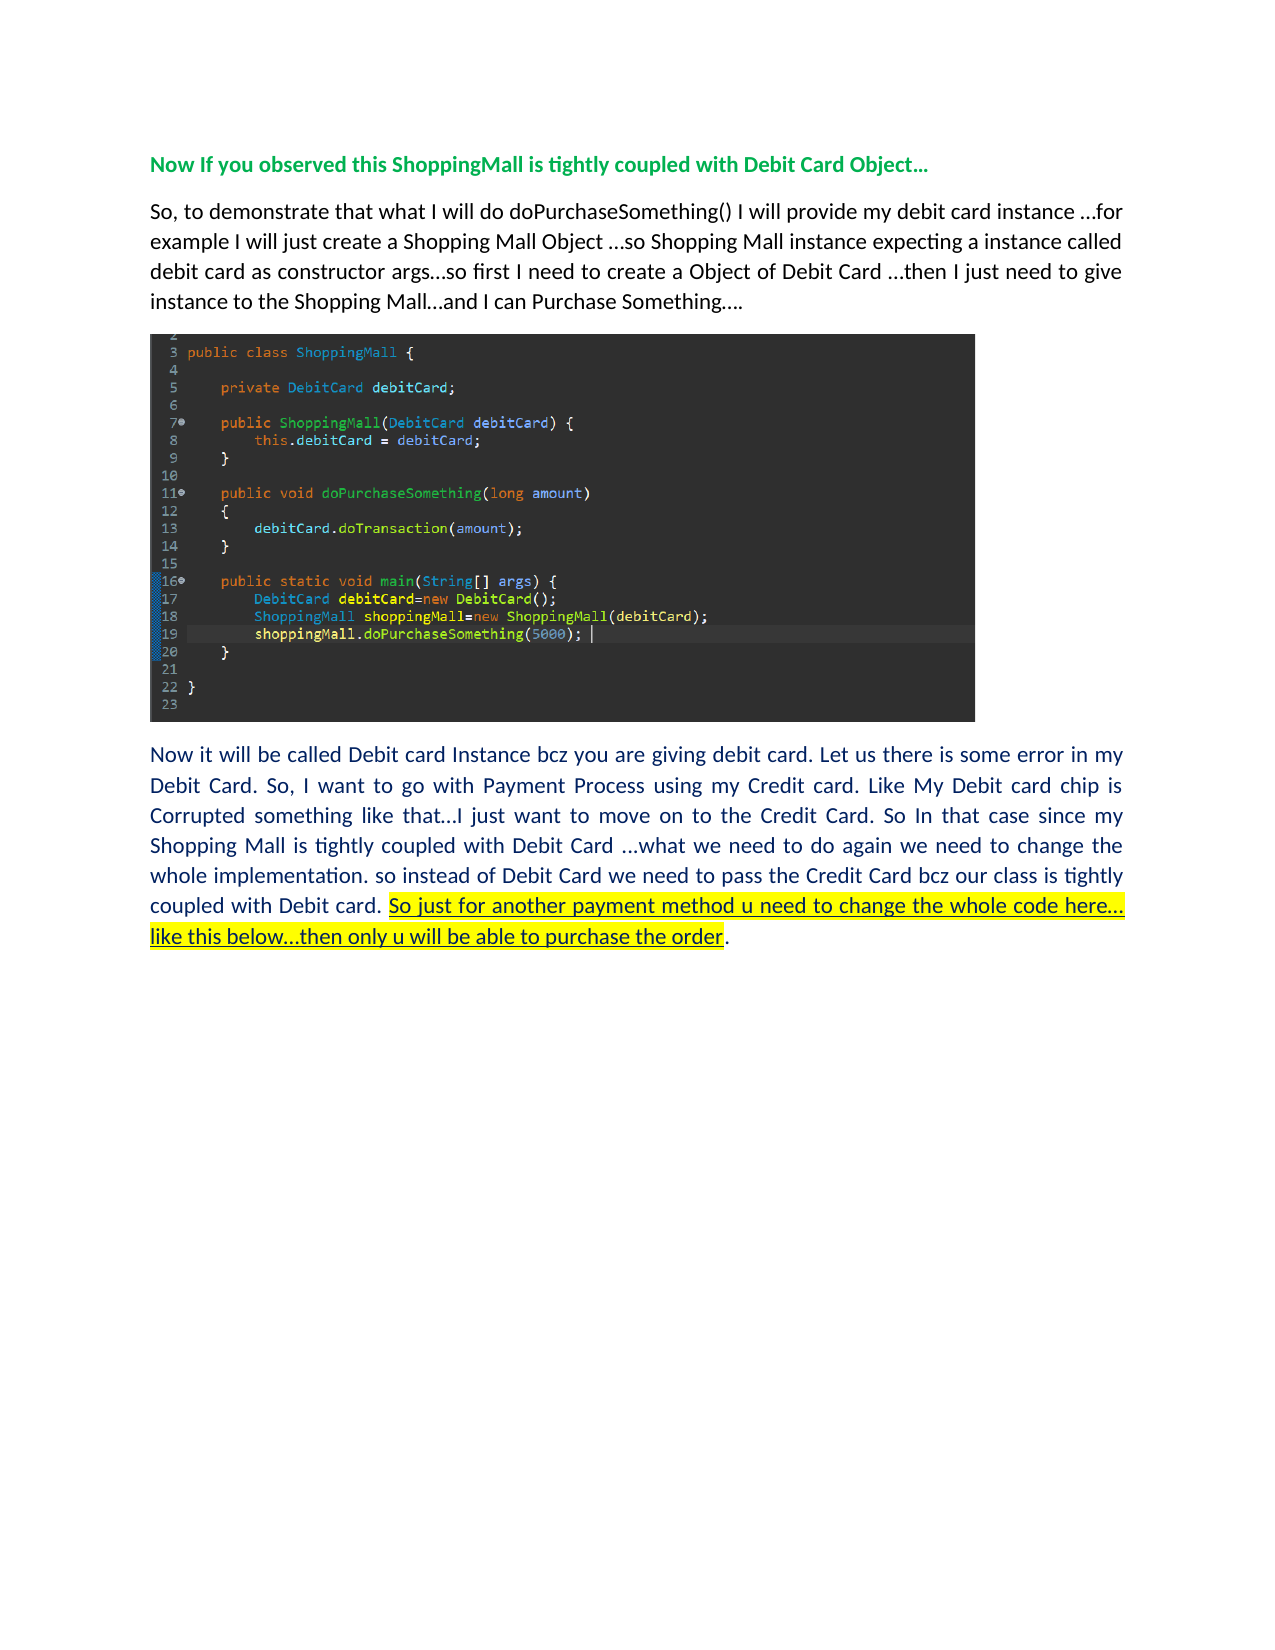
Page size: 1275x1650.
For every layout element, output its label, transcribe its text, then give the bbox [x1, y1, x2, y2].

text So, to demonstrate that what I will do doPurchaseSomething() I will provide my debit card instance …for example I will just create a Shopping Mall Object …so Shopping Mall instance expecting a instance called debit card as constructor args…so first I need to create a Object of Debit Card …then I just need to give instance to the Shopping Mall…and I can Purchase Something…. [150, 197, 1125, 316]
text Now If you observed this ShoppingMall is tightly coupled with Debit Card Object… [150, 150, 1125, 178]
picture [150, 334, 976, 722]
text Now it will be called Debit card Instance bcz you are giving debit card. Let us there is some error in my Debit Card. So, I want to go with Payment Process using my Credit card. Like My Debit card chip is Corrupted something like that…I just want to move on to the Credit Card. So In that case since my Shopping Mall is tightly coupled with Debit Card ...what we need to do again we need to change the whole implementation. so instead of Debit Card we need to pass the Credit Card bcz our class is tightly coupled with Debit card. So just for another payment method u need to change the whole code here…like this below…then only u will be able to purchase the order. [150, 741, 1125, 950]
